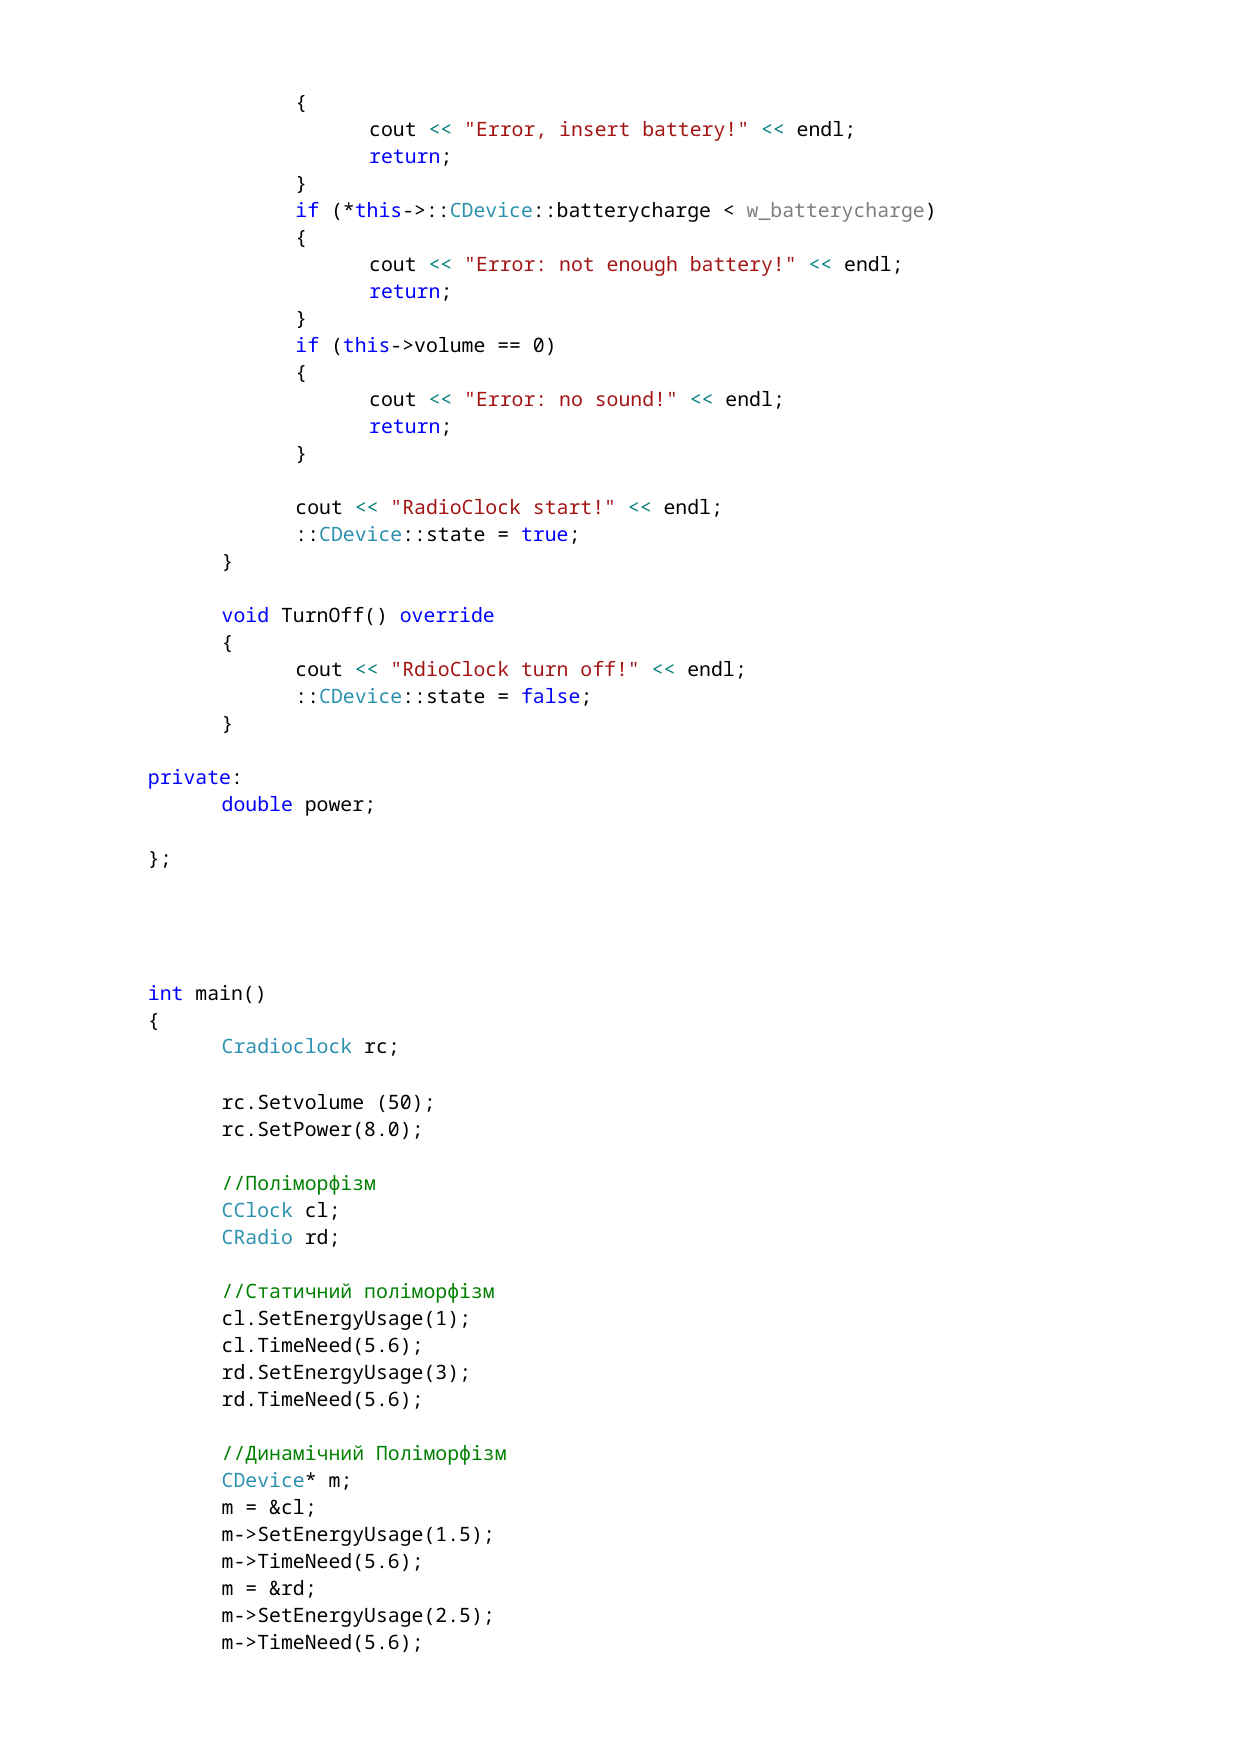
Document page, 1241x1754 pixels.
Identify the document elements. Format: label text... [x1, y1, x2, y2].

text ::CDevice::state = true; [148, 520, 1152, 547]
text CRadio rd; [148, 1223, 1152, 1250]
text { [148, 223, 1152, 250]
text cout << "RadioClock start!" << endl; [148, 493, 1152, 520]
text private: [148, 763, 1152, 790]
text cout << "Error: not enough battery!" << endl; [148, 250, 1152, 277]
text } [148, 439, 1152, 466]
text cout << "Error: no sound!" << endl; [148, 385, 1152, 412]
text if (*this->::CDevice::batterycharge < w_batterycharge) [148, 196, 1152, 223]
text Cradioclock rc; [148, 1033, 1152, 1060]
text cl.SetEnergyUsage(1); [148, 1304, 1152, 1331]
text } [148, 304, 1152, 331]
text m->SetEnergyUsage(2.5); [148, 1601, 1152, 1628]
text rd.TimeNeed(5.6); [148, 1385, 1152, 1412]
text }; [148, 844, 1152, 871]
text { [148, 1006, 1152, 1033]
text ::CDevice::state = false; [148, 682, 1152, 709]
text void TurnOff() override [148, 601, 1152, 628]
text m->TimeNeed(5.6); [148, 1547, 1152, 1574]
text rc.Setvolume (50); [148, 1088, 1152, 1116]
text double power; [148, 790, 1152, 817]
text m->SetEnergyUsage(1.5); [148, 1520, 1152, 1547]
text rd.SetEnergyUsage(3); [148, 1358, 1152, 1385]
text cout << "RdioClock turn off!" << endl; [148, 655, 1152, 682]
text if (this->volume == 0) [148, 331, 1152, 358]
text CClock cl; [148, 1196, 1152, 1223]
text //Статичний поліморфізм [148, 1277, 1152, 1304]
text cl.TimeNeed(5.6); [148, 1331, 1152, 1358]
text { [148, 358, 1152, 385]
text m = &cl; [148, 1493, 1152, 1520]
text } [148, 169, 1152, 196]
text rc.SetPower(8.0); [148, 1116, 1152, 1142]
text //Поліморфізм [148, 1169, 1152, 1196]
text int main() [148, 979, 1152, 1006]
text CDevice* m; [148, 1466, 1152, 1493]
text { [148, 628, 1152, 655]
text return; [148, 412, 1152, 439]
text { [148, 88, 1152, 116]
text return; [148, 277, 1152, 304]
text cout << "Error, insert battery!" << endl; [148, 116, 1152, 142]
text } [148, 709, 1152, 736]
text m->TimeNeed(5.6); [148, 1628, 1152, 1655]
text m = &rd; [148, 1574, 1152, 1601]
text //Динамічний Поліморфізм [148, 1439, 1152, 1466]
text return; [148, 142, 1152, 169]
text } [148, 547, 1152, 574]
